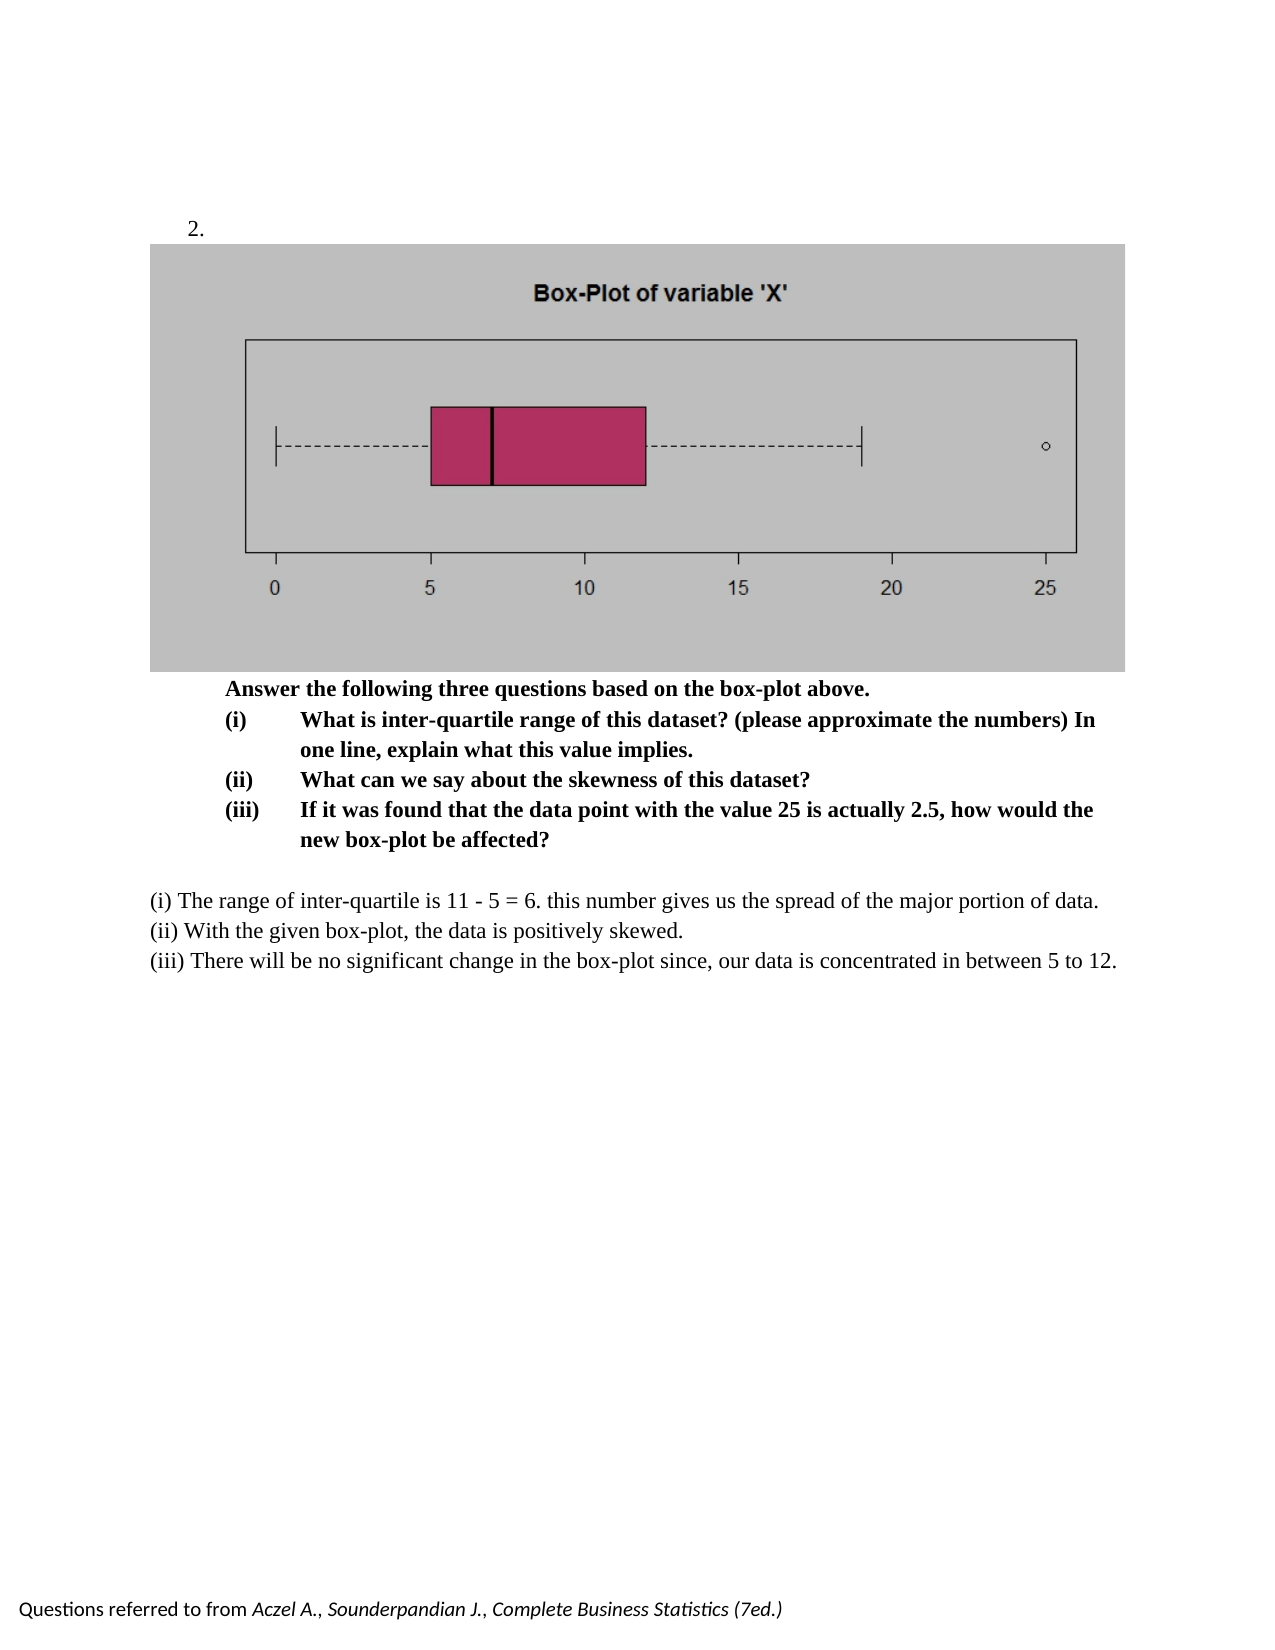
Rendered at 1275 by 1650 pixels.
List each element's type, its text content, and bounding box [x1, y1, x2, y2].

list With the given box-plot, the data is positively skewed. [150, 917, 1125, 943]
list If it was found that the data point with the value 25 is actually 2.5, how would the new box-plot be affected? [225, 796, 1125, 853]
list There will be no significant change in the box-plot since, our data is concentrated in between 5 to 12. [150, 947, 1125, 974]
list Answer the following three questions based on the box-plot above. [225, 676, 1125, 702]
list The range of inter-quartile is 11 - 5 = 6. this number gives us the spread of the major portion of data. [150, 887, 1125, 913]
picture [150, 244, 1125, 672]
list What can we say about the skewness of this dataset? [225, 766, 1125, 792]
list What is inter-quartile range of this dataset? (please approximate the numbers) In one line, explain what this value implies. [225, 706, 1125, 762]
